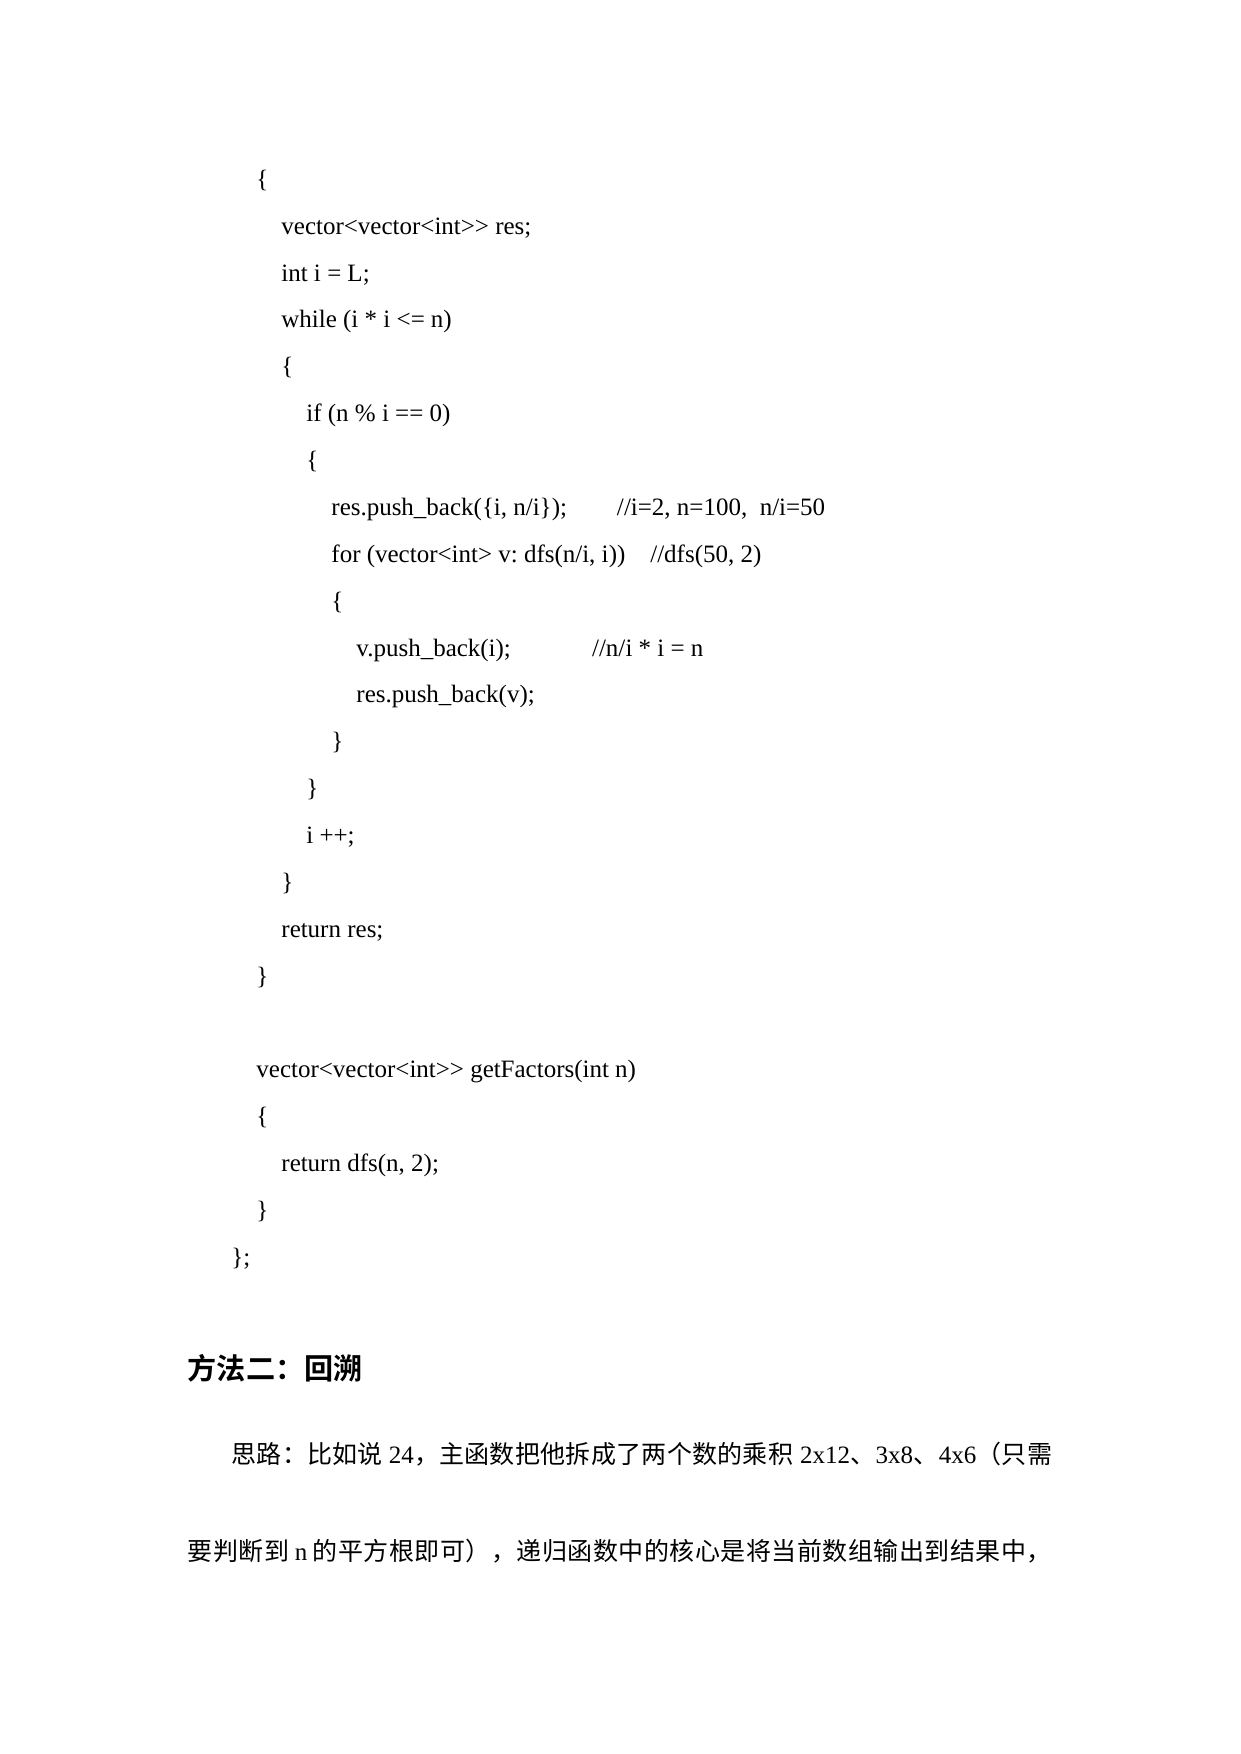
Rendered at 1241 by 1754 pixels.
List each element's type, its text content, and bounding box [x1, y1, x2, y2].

text for (vector<int> v: dfs(n/i, i)) //dfs(50, 2) [187, 537, 1053, 569]
text vector<vector<int>> getFactors(int n) [187, 1053, 1053, 1085]
text } [187, 1193, 1053, 1226]
text while (i * i <= n) [187, 303, 1053, 335]
text if (n % i == 0) [187, 396, 1053, 429]
text return dfs(n, 2); [187, 1146, 1053, 1179]
text vector<vector<int>> res; [187, 209, 1053, 241]
text { [187, 443, 1053, 476]
text { [187, 1099, 1053, 1132]
text i ++; [187, 818, 1053, 851]
text v.push_back(i); //n/i * i = n [187, 631, 1053, 663]
text res.push_back({i, n/i}); //i=2, n=100, n/i=50 [187, 490, 1053, 523]
text res.push_back(v); [187, 678, 1053, 710]
text { [187, 162, 1053, 194]
text } [187, 724, 1053, 757]
subtitle 方法二：回溯 [187, 1334, 1053, 1399]
text { [187, 349, 1053, 382]
text return res; [187, 912, 1053, 944]
text } [187, 959, 1053, 991]
text } [187, 865, 1053, 898]
text } [187, 771, 1053, 804]
text }; [187, 1240, 1053, 1273]
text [187, 1420, 1053, 1582]
text int i = L; [187, 256, 1053, 288]
text { [187, 584, 1053, 616]
